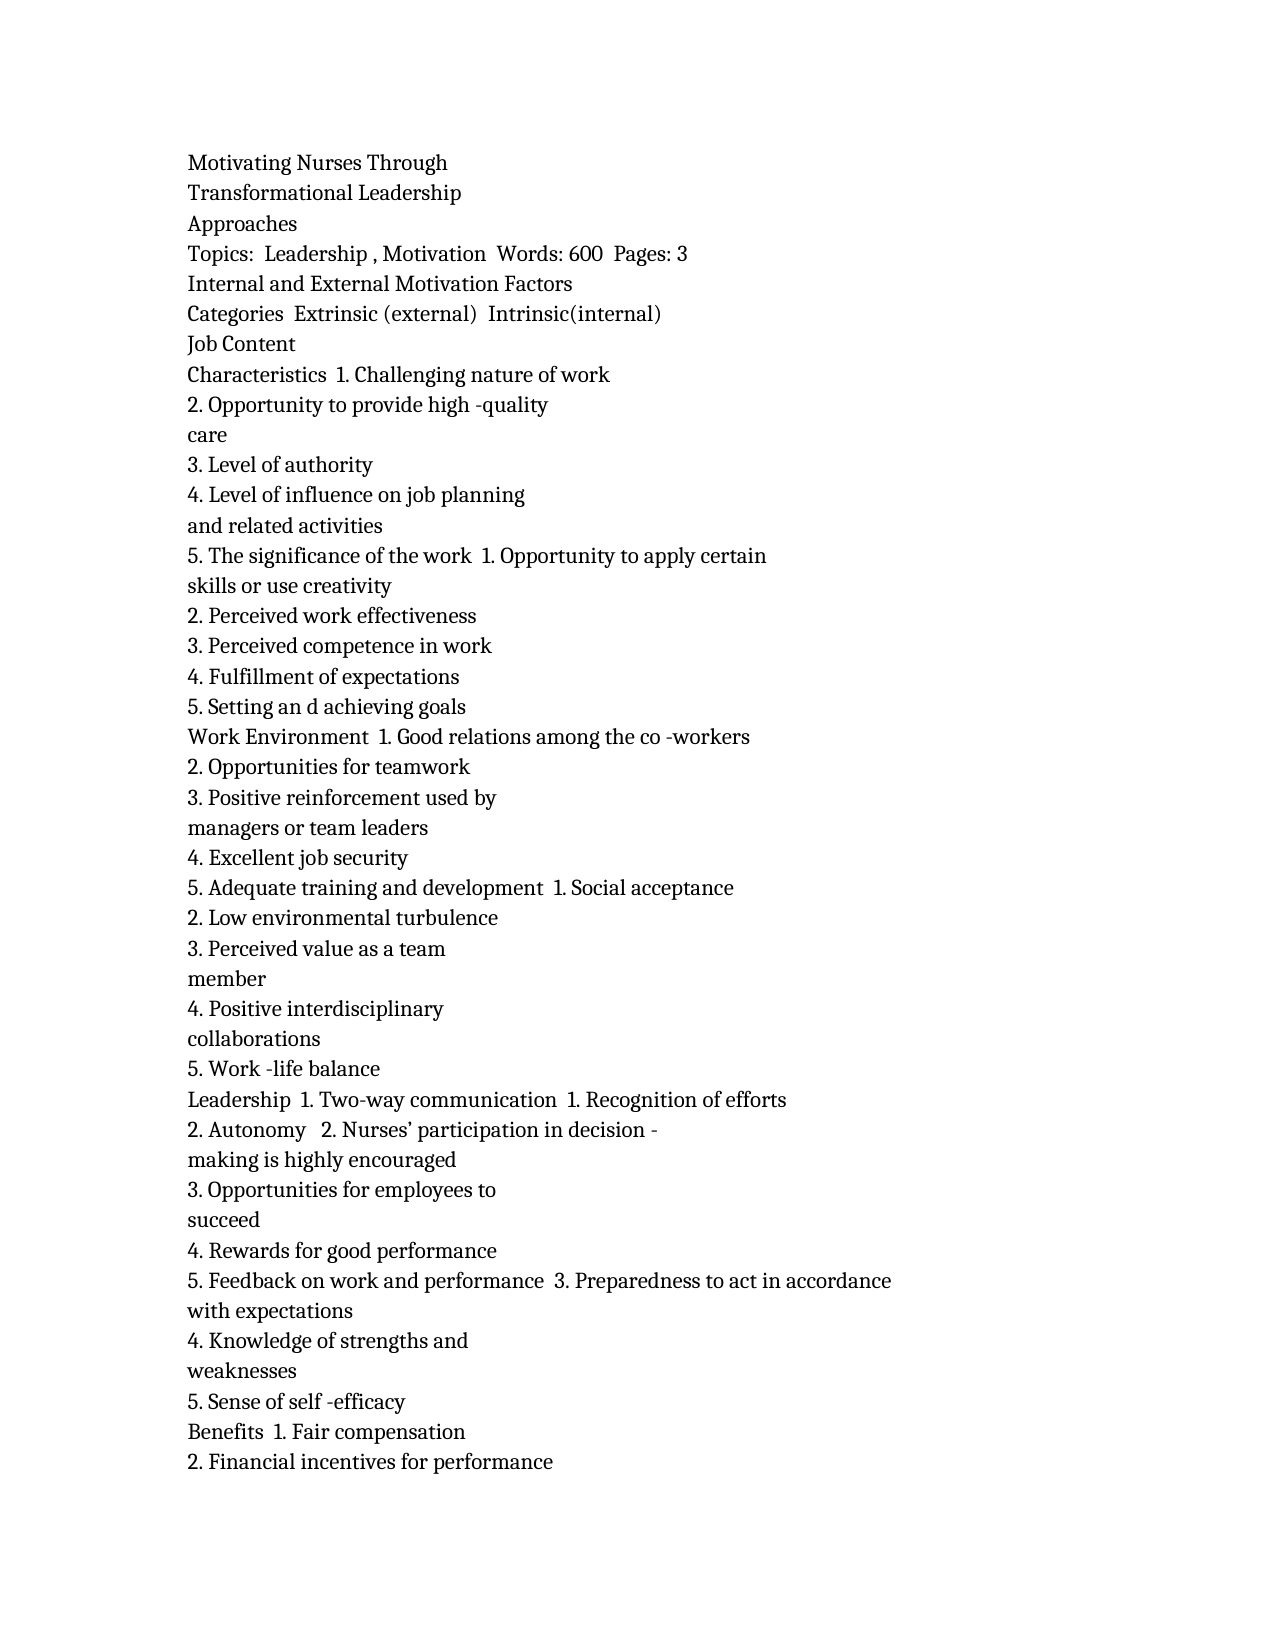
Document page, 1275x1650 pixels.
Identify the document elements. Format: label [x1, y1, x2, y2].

text [187, 150, 1087, 1475]
